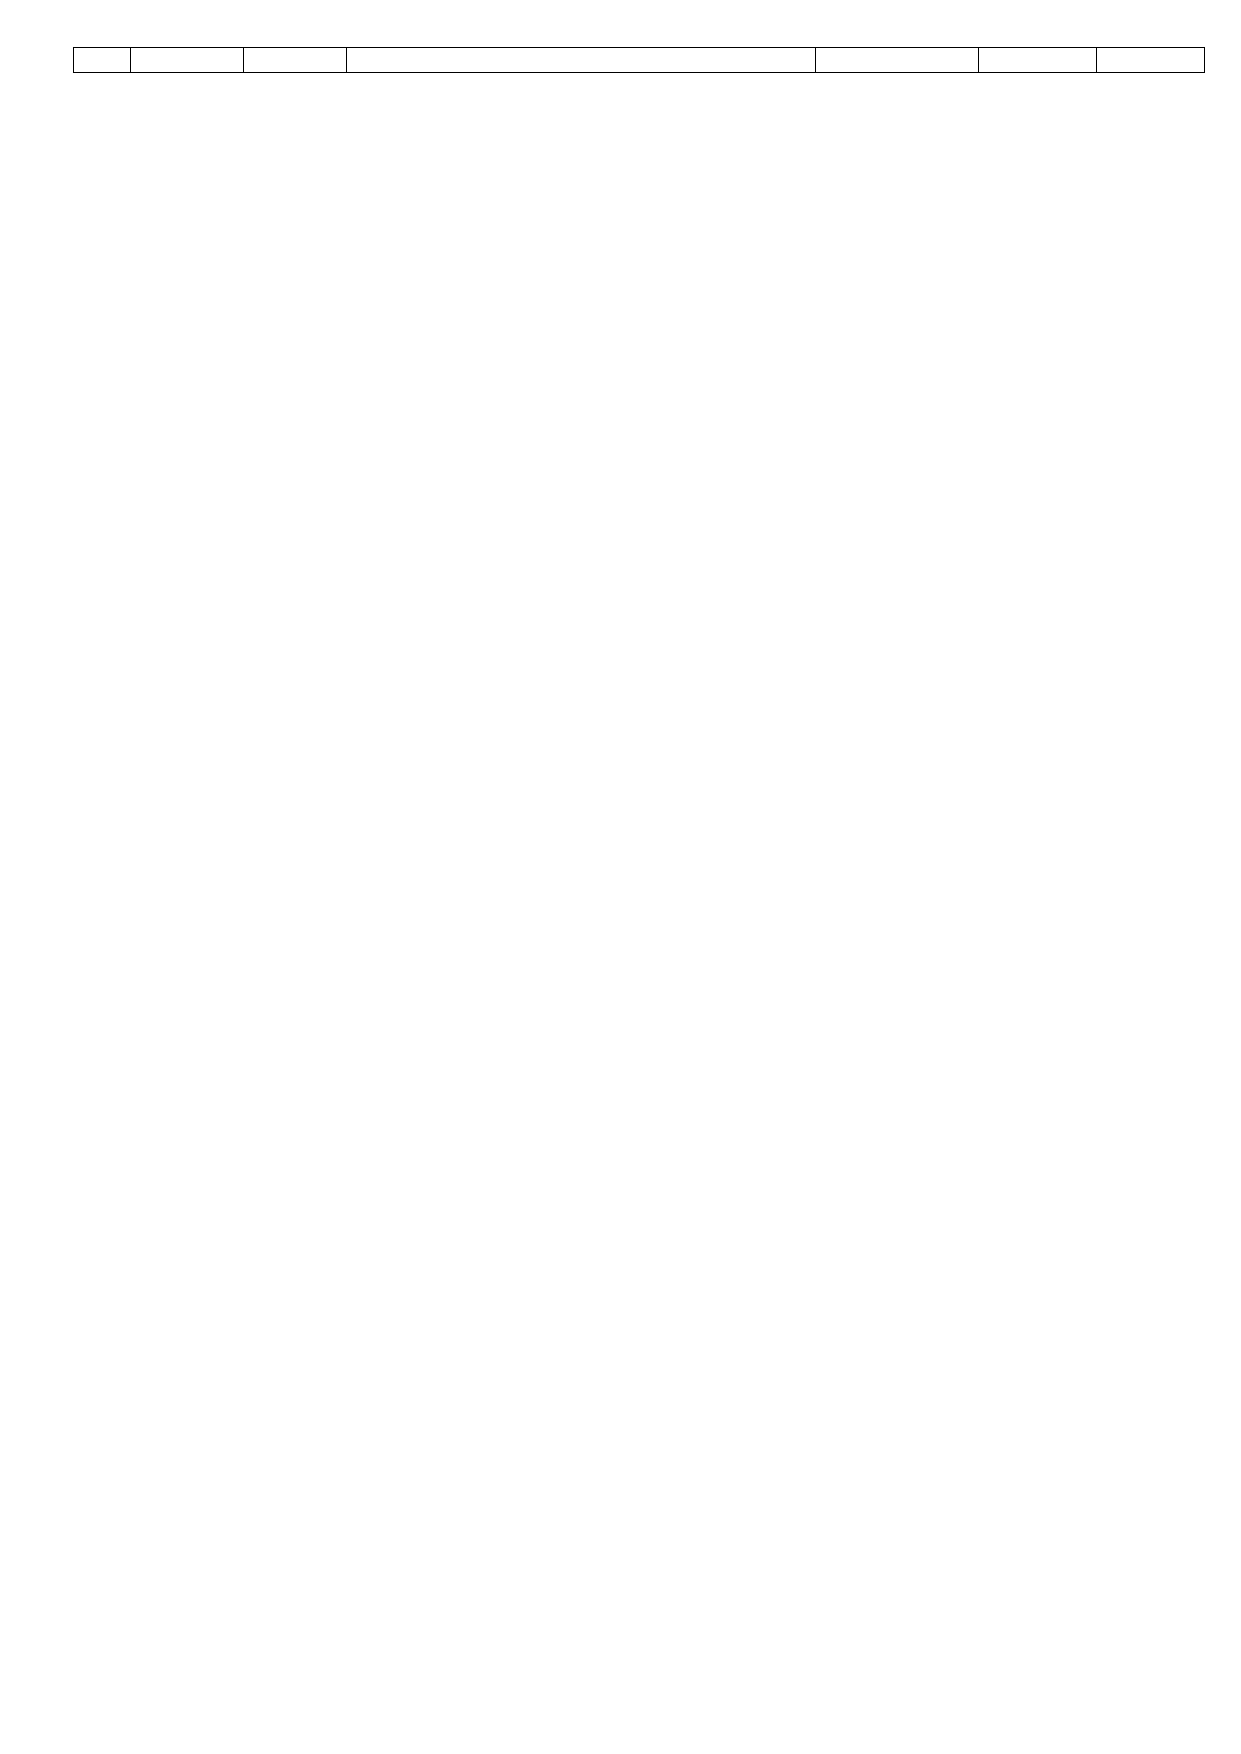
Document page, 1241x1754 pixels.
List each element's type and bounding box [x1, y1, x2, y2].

table_cell [244, 48, 346, 72]
table_cell [347, 48, 815, 72]
table_cell [74, 48, 130, 72]
table_cell [816, 48, 978, 72]
table_cell [979, 48, 1096, 72]
table_cell [1097, 48, 1204, 72]
table_cell [131, 48, 243, 72]
